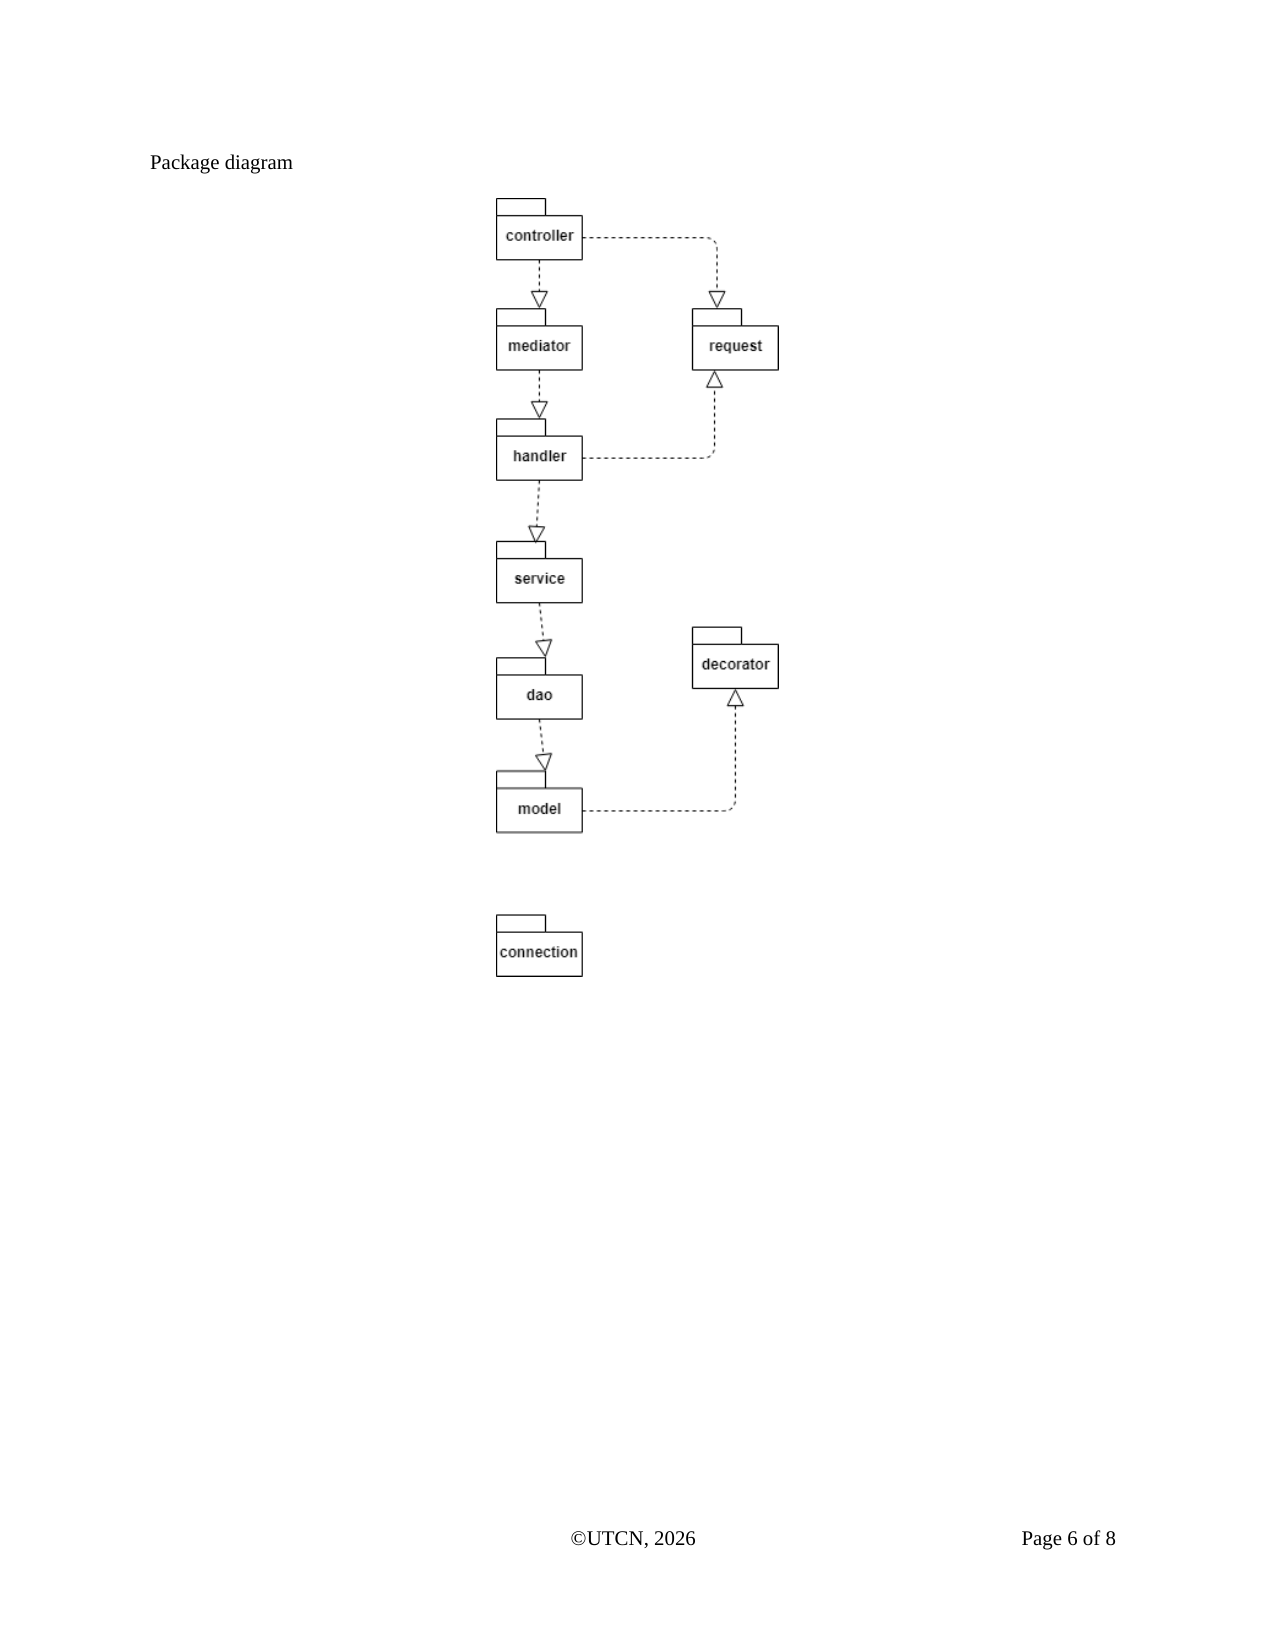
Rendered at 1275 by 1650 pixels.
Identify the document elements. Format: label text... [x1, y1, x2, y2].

text Package diagram [150, 150, 1125, 174]
picture [496, 198, 779, 977]
